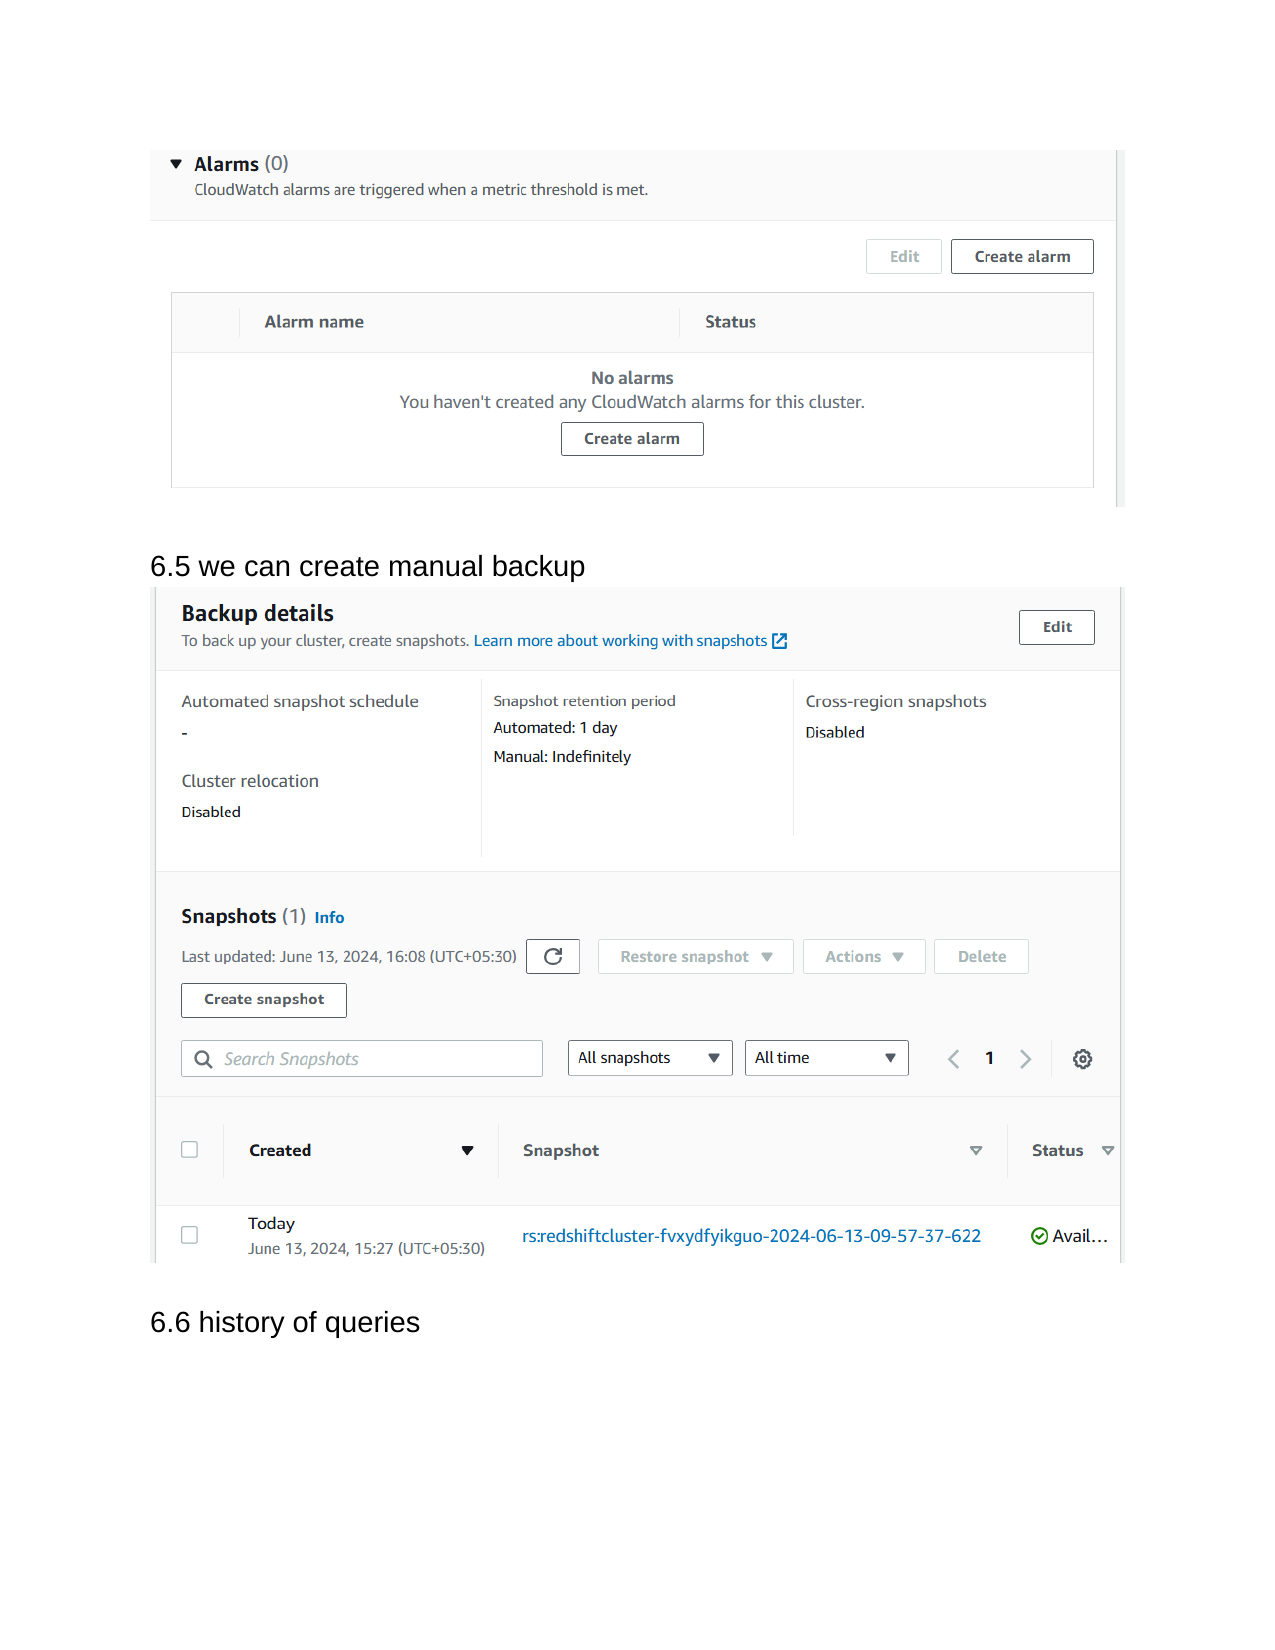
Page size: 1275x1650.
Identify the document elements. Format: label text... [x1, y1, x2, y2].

text 6.6 history of queries [150, 1304, 1125, 1338]
picture [150, 587, 1125, 1263]
text 6.5 we can create manual backup [150, 549, 1125, 582]
picture [150, 150, 1125, 507]
